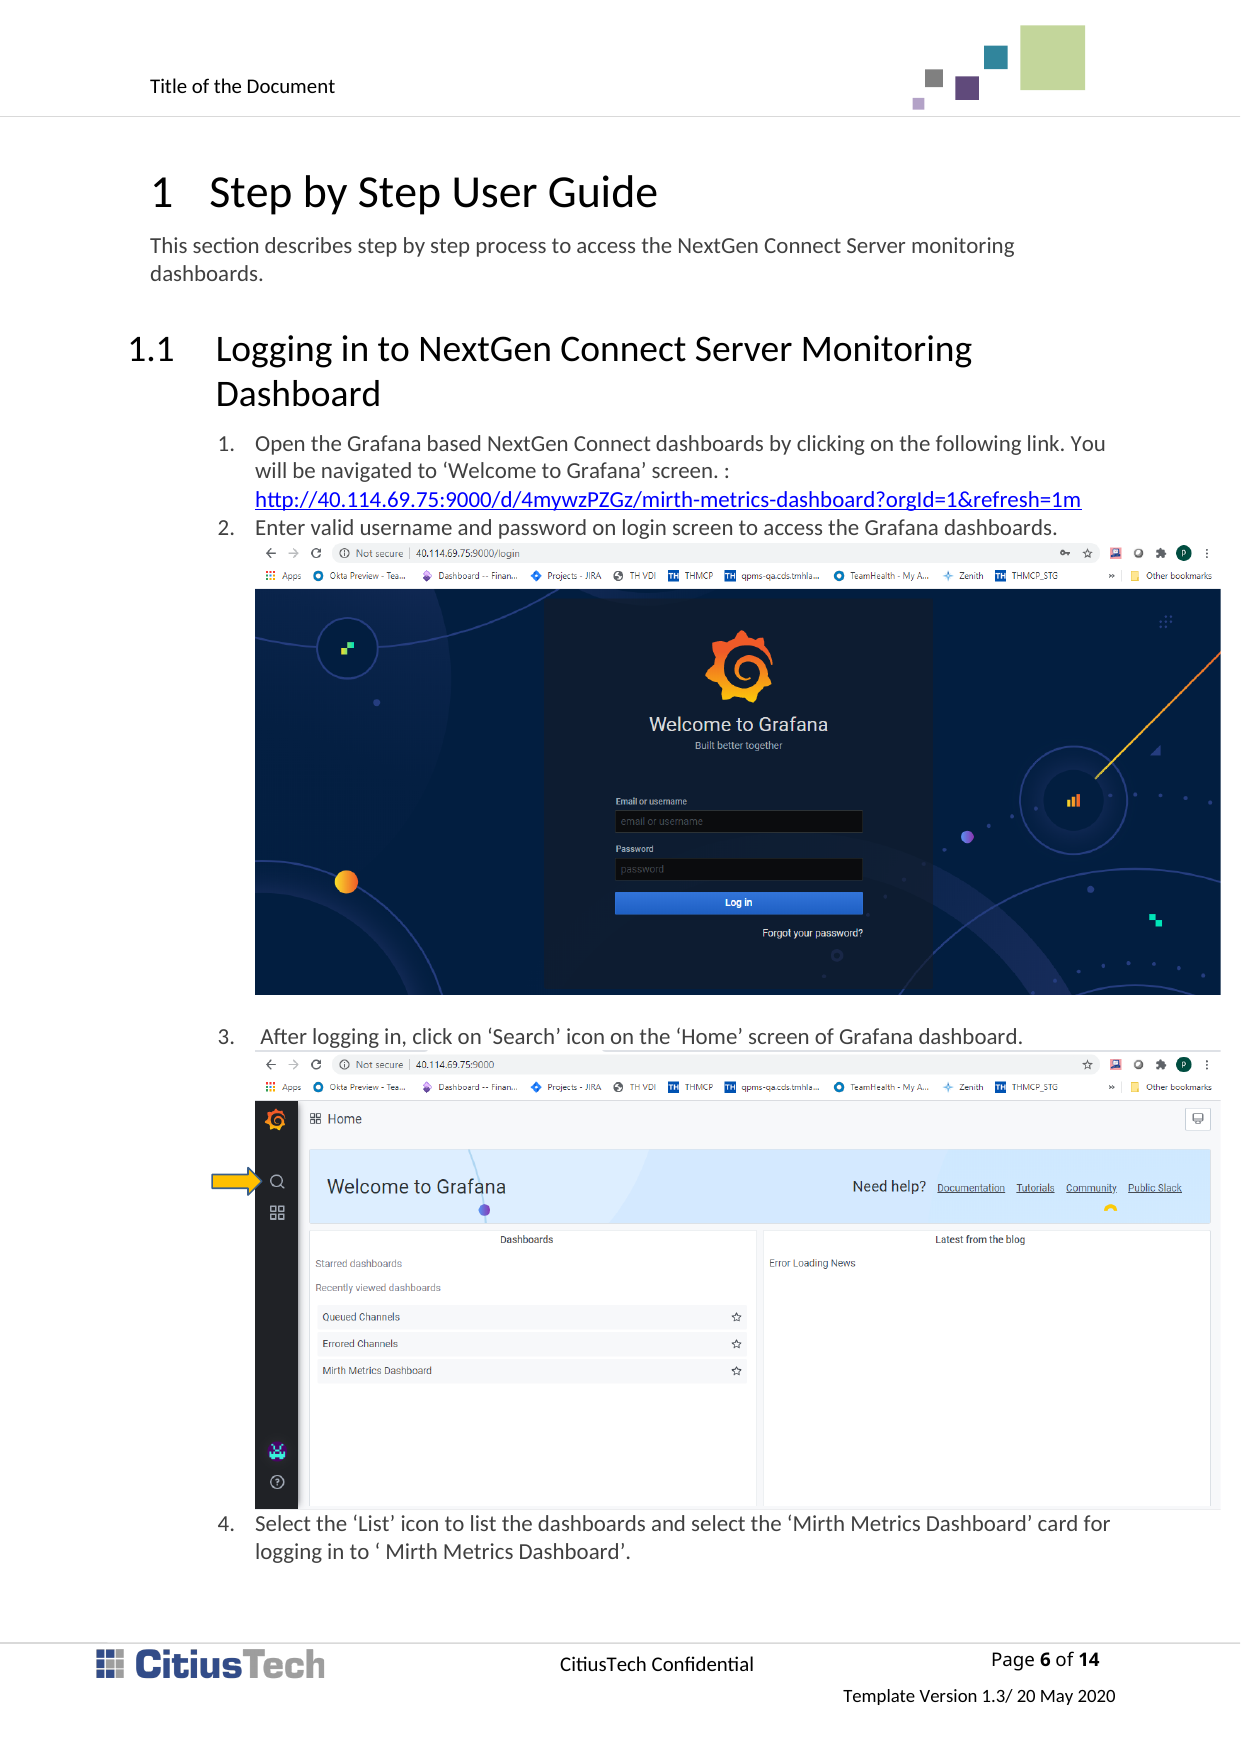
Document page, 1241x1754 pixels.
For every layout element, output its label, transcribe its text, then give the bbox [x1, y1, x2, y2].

list After logging in, click on ‘Search’ icon on the ‘Home’ screen of Grafana dashboard. [217, 1022, 1116, 1050]
list Open the Grafana based NextGen Connect dashboards by clicking on the following link. You will be navigated to ‘Welcome to Grafana’ screen. : [217, 429, 1116, 485]
list Enter valid username and password on login screen to access the Grafana dashboards. [217, 513, 1116, 541]
subtitle Logging in to NextGen Connect Server Monitoring Dashboard [127, 324, 1116, 416]
subtitle Step by Step User Guide [150, 162, 1116, 218]
list Select the ‘List’ icon to list the dashboards and select the ‘Mirth Metrics Dashboard’ card for logging in to ‘ Mirth Metrics Dashboard’. [217, 1509, 1116, 1565]
picture [95, 1648, 325, 1679]
text This section describes step by step process to access the NextGen Connect Server monitoring dashboards. [150, 231, 1116, 287]
list http://40.114.69.75:9000/d/4mywzPZGz/mirth-metrics-dashboard?orgId=1&refresh=1m [255, 485, 1116, 513]
